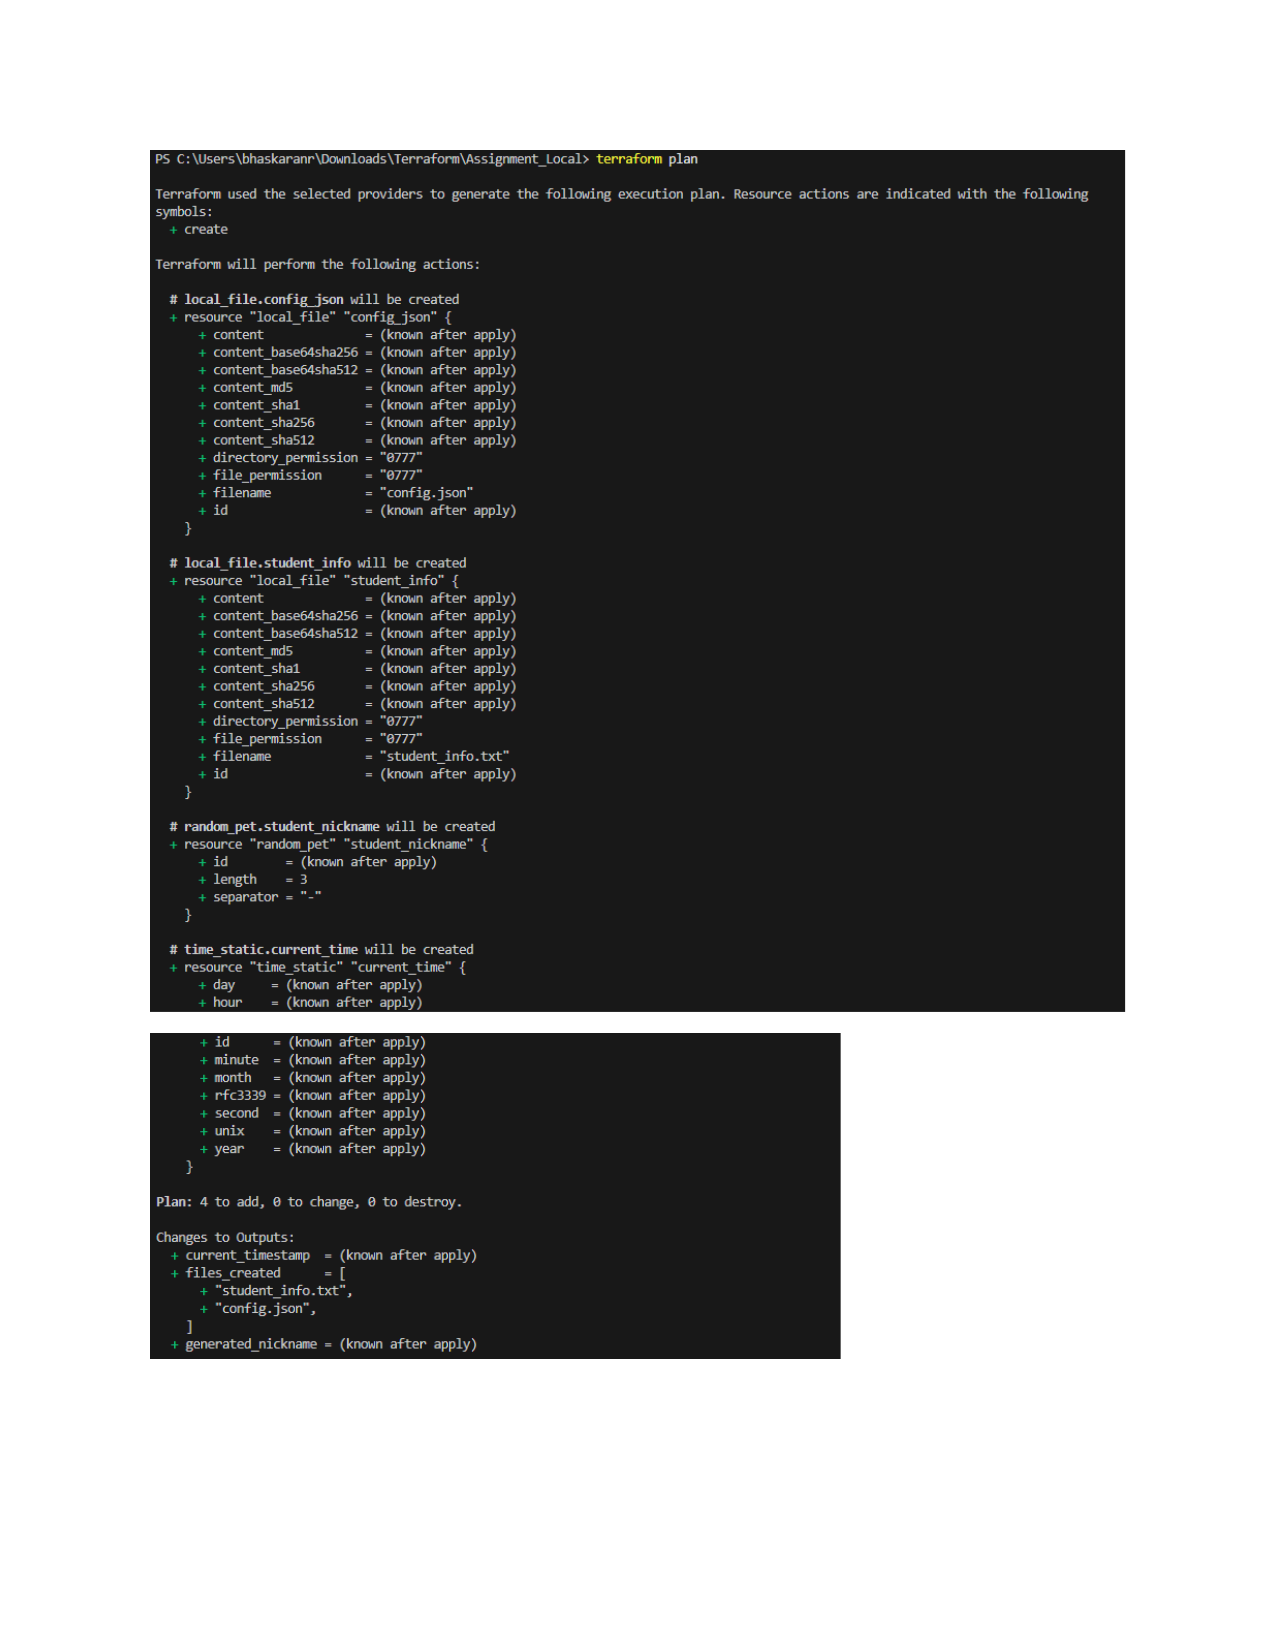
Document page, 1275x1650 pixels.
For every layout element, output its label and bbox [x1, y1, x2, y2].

picture [150, 150, 1125, 1012]
picture [150, 1033, 841, 1359]
